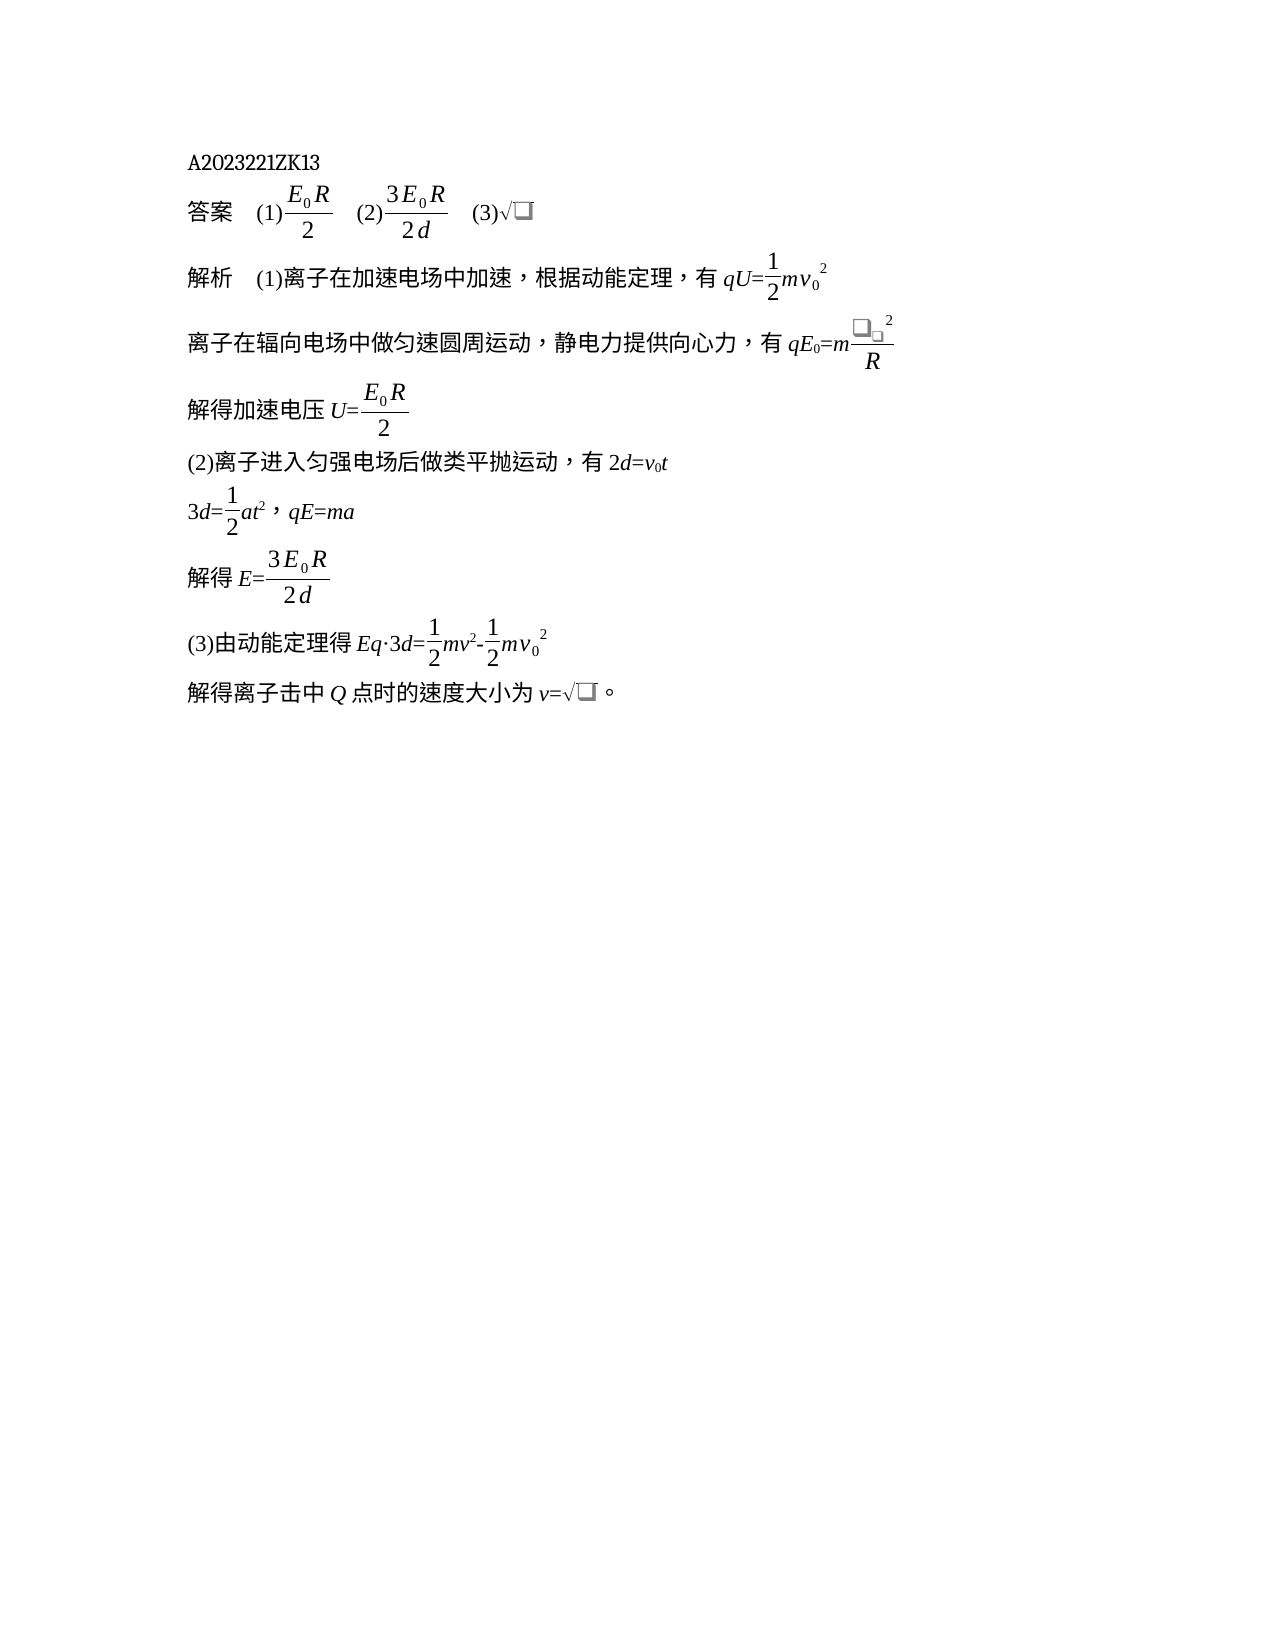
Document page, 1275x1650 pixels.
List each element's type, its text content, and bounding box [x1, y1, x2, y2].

text 答案 (1) (2) (3) [187, 180, 1087, 243]
text 解得离子击中Q点时的速度大小为v=。 [187, 677, 1087, 708]
text (3)由动能定理得Eq·3d=mv2-m [187, 613, 1087, 672]
text 3d=at2，qE=ma [187, 482, 1087, 541]
text 解得E= [187, 546, 1087, 608]
text (2)离子进入匀强电场后做类平抛运动，有2d=v0t [187, 446, 1087, 477]
text 解得加速电压U= [187, 379, 1087, 441]
text 离子在辐向电场中做匀速圆周运动，静电力提供向心力，有qE0=m [187, 311, 1087, 374]
text A2023221ZK13 [187, 150, 1087, 176]
text 解析 (1)离子在加速电场中加速，根据动能定理，有qU=m [187, 248, 1087, 307]
